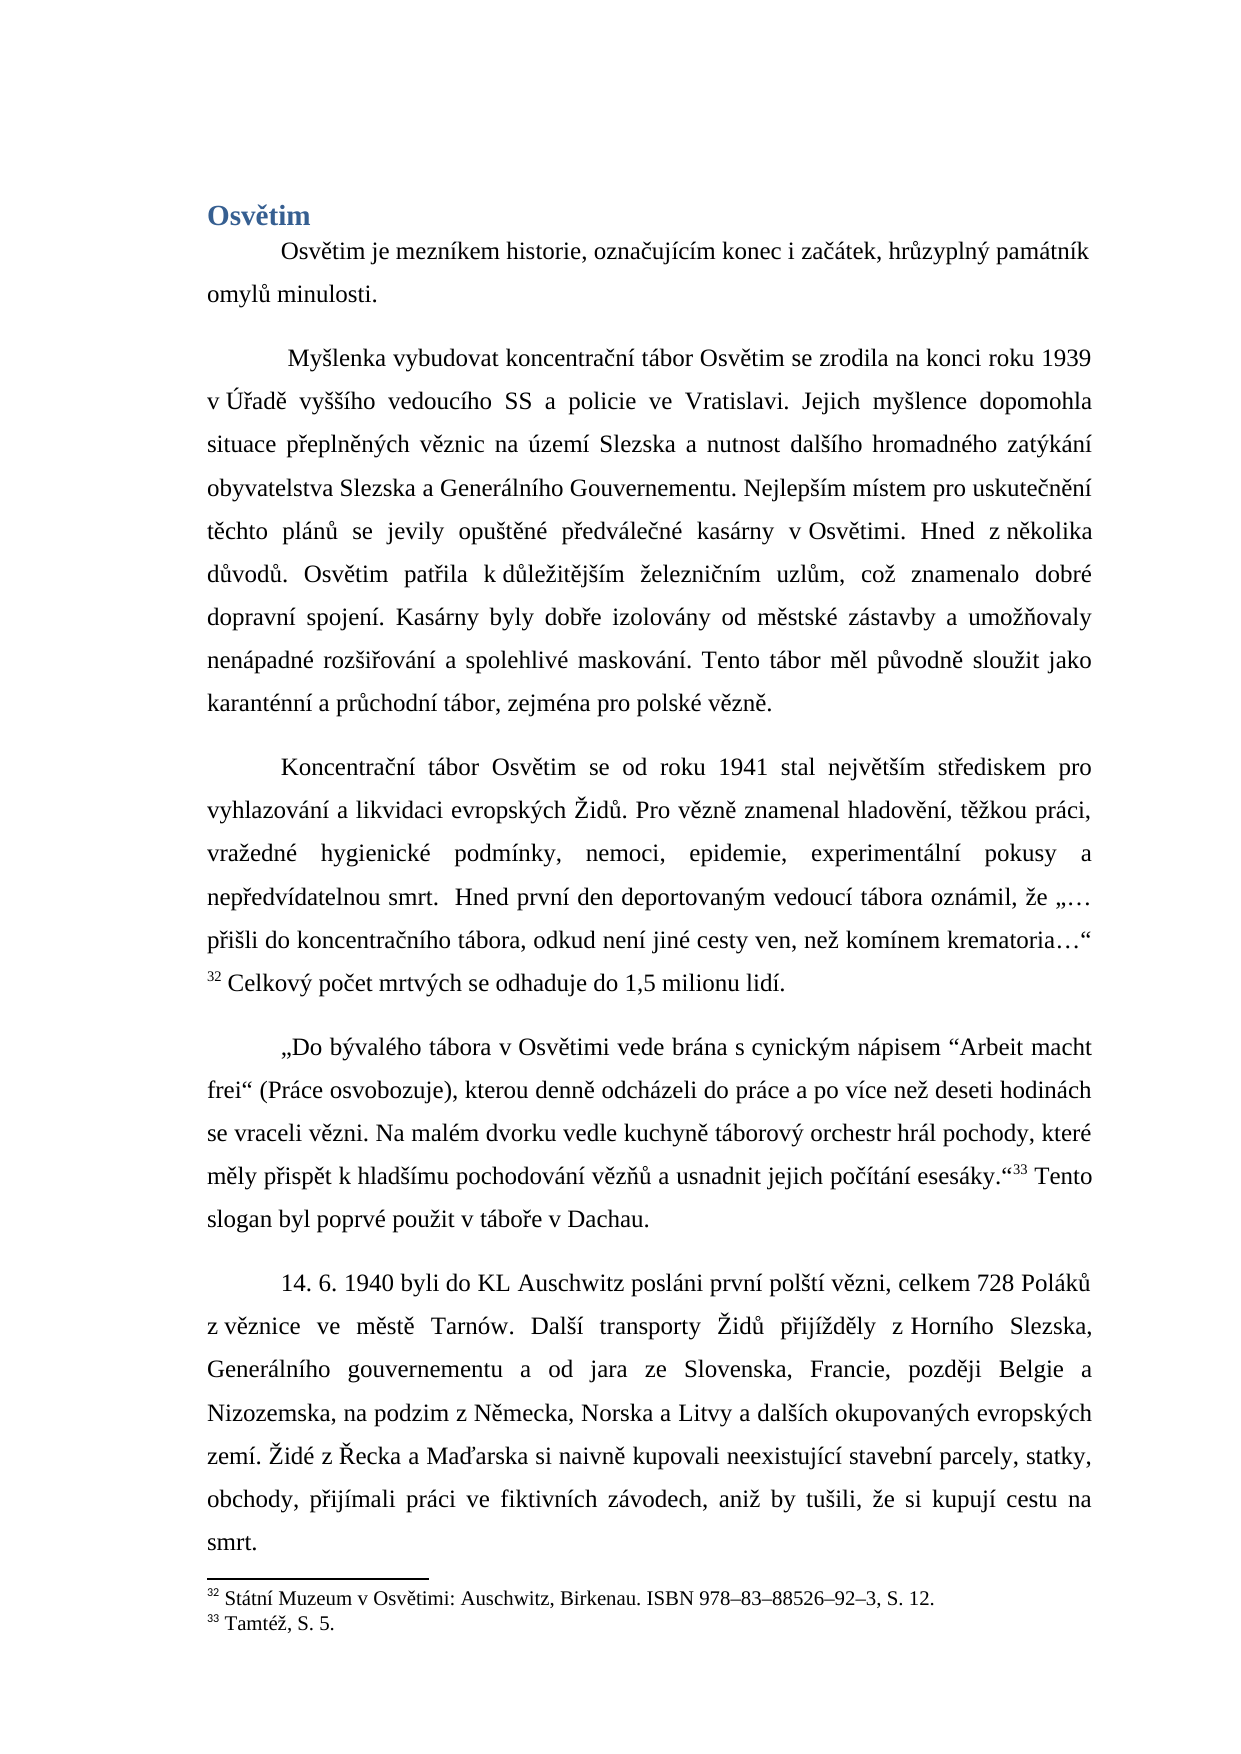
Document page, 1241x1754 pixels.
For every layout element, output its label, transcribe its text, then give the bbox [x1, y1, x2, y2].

text 14. 6. 1940 byli do KL Auschwitz posláni první polští vězni, celkem 728 Poláků z věznice ve městě Tarnów. Další transporty Židů přijížděly z Horního Slezska, Generálního gouvernementu a od jara ze Slovenska, Francie, později Belgie a Nizozemska, na podzim z Německa, Norska a Litvy a dalších okupovaných evropských zemí. Židé z Řecka a Maďarska si naivně kupovali neexistující stavební parcely, statky, obchody, přijímali práci ve fiktivních závodech, aniž by tušili, že si kupují cestu na smrt. [207, 1268, 1092, 1556]
text Myšlenka vybudovat koncentrační tábor Osvětim se zrodila na konci roku 1939 v Úřadě vyššího vedoucího SS a policie ve Vratislavi. Jejich myšlence dopomohla situace přeplněných věznic na území Slezska a nutnost dalšího hromadného zatýkání obyvatelstva Slezska a Generálního Gouvernementu. Nejlepším místem pro uskutečnění těchto plánů se jevily opuštěné předválečné kasárny v Osvětimi. Hned z několika důvodů. Osvětim patřila k důležitějším železničním uzlům, což znamenalo dobré dopravní spojení. Kasárny byly dobře izolovány od městské zástavby a umožňovaly nenápadné rozšiřování a spolehlivé maskování. Tento tábor měl původně sloužit jako karanténní a průchodní tábor, zejména pro polské vězně. [207, 343, 1092, 717]
text „Do bývalého tábora v Osvětimi vede brána s cynickým nápisem “Arbeit macht frei“ (Práce osvobozuje), kterou denně odcházeli do práce a po více než deseti hodinách se vraceli vězni. Na malém dvorku vedle kuchyně táborový orchestr hrál pochody, které měly přispět k hladšímu pochodování vězňů a usnadnit jejich počítání esesáky.“ Tento slogan byl poprvé použit v táboře v Dachau. [207, 1032, 1092, 1233]
text Osvětim je mezníkem historie, označujícím konec i začátek, hrůzyplný památník omylů minulosti. [207, 236, 1092, 308]
text Koncentrační tábor Osvětim se od roku 1941 stal největším střediskem pro vyhlazování a likvidaci evropských Židů. Pro vězně znamenal hladovění, těžkou práci, vražedné hygienické podmínky, nemoci, epidemie, experimentální pokusy a nepředvídatelnou smrt. Hned první den deportovaným vedoucí tábora oznámil, že „… přišli do koncentračního tábora, odkud není jiné cesty ven, než komínem krematoria…“ Celkový počet mrtvých se odhaduje do 1,5 milionu lidí. [207, 752, 1092, 997]
subtitle Osvětim [207, 198, 1092, 231]
